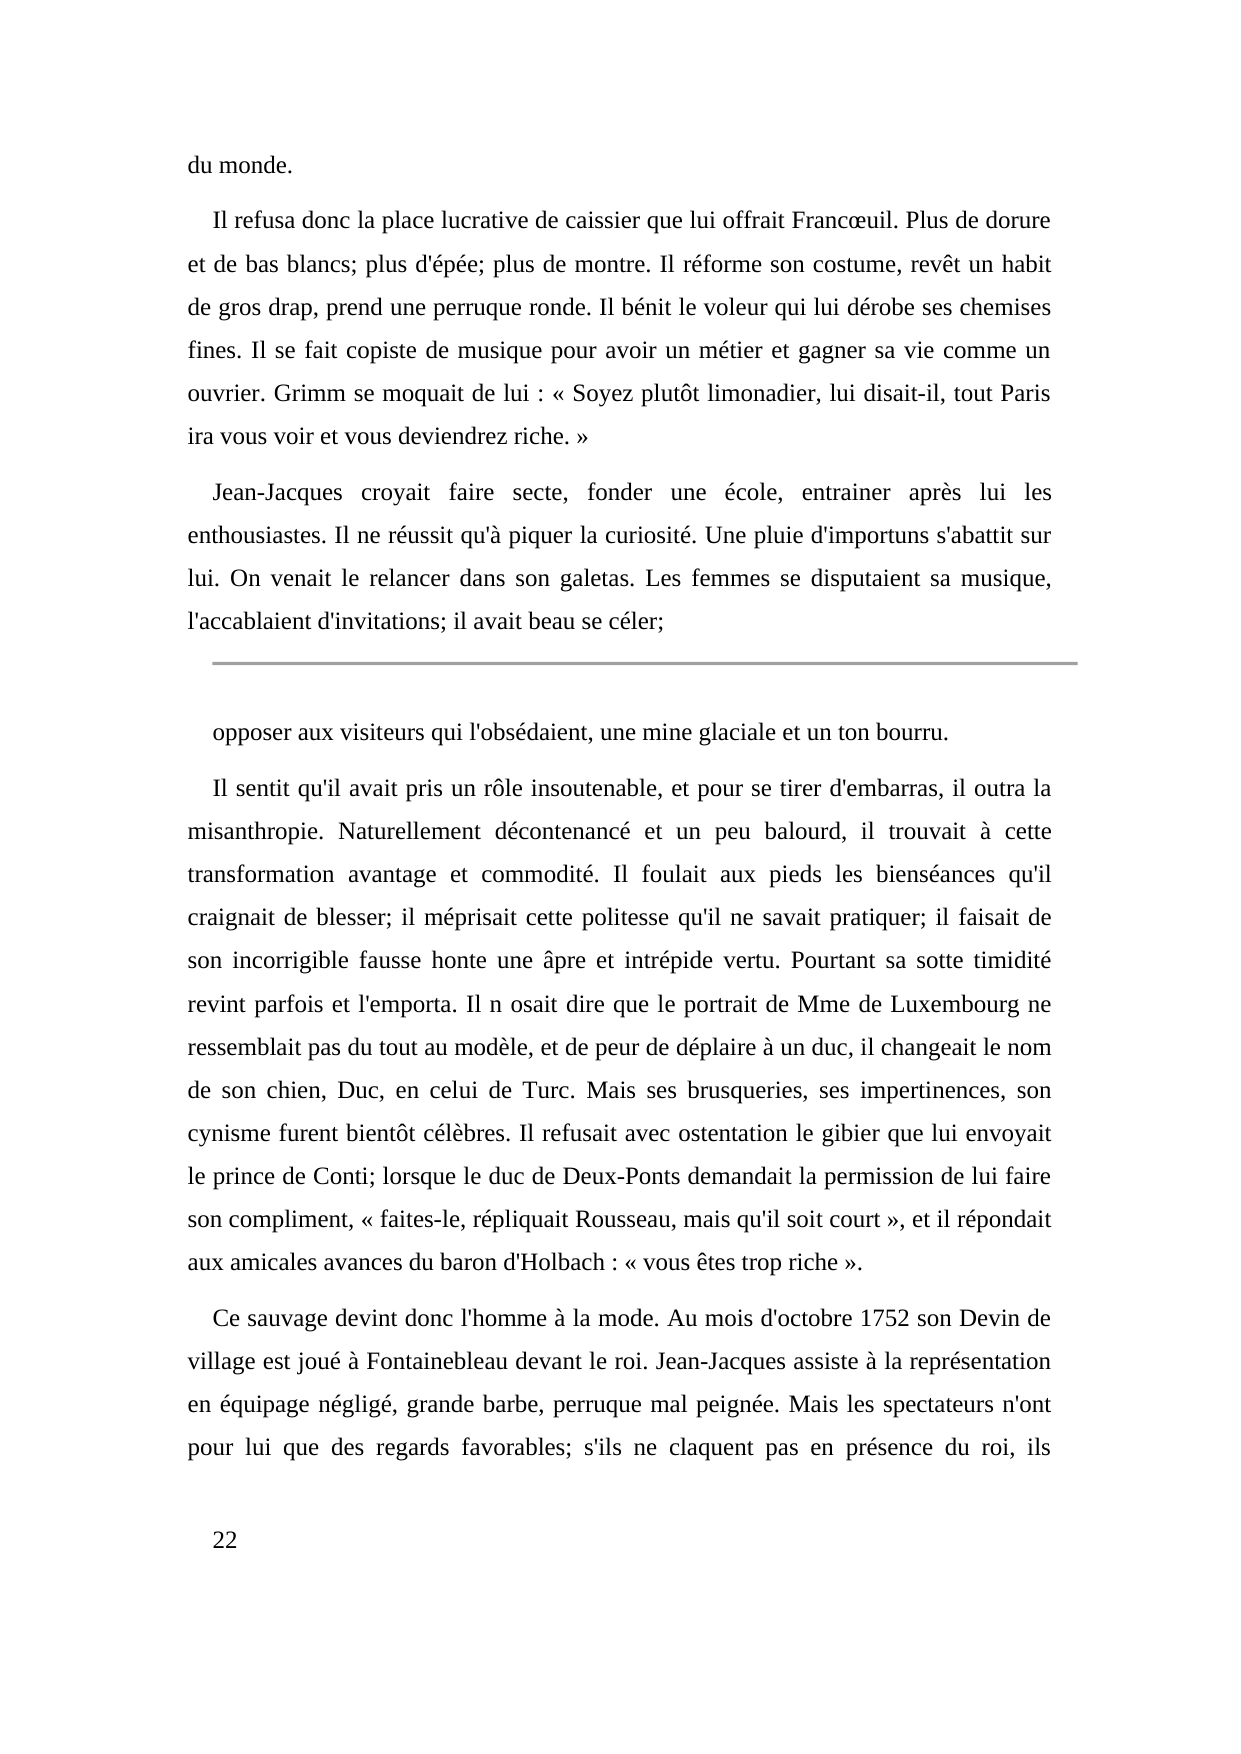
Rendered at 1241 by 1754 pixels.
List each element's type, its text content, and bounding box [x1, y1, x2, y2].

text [187, 1303, 1053, 1461]
text Jean-Jacques croyait faire secte, fonder une école, entrainer après lui les enthousiastes. Il ne réussit qu'à piquer la curiosité. Une pluie d'importuns s'abattit sur lui. On venait le relancer dans son galetas. Les femmes se disputaient sa musique, l'accablaient d'invitations; il avait beau se céler; [187, 477, 1053, 635]
text opposer aux visiteurs qui l'obsédaient, une mine glaciale et un ton bourru. [187, 717, 1053, 746]
text Il refusa donc la place lucrative de caissier que lui offrait Francœuil. Plus de dorure et de bas blancs; plus d'épée; plus de montre. Il réforme son costume, revêt un habit de gros drap, prend une perruque ronde. Il bénit le voleur qui lui dérobe ses chemises fines. Il se fait copiste de musique pour avoir un métier et gagner sa vie comme un ouvrier. Grimm se moquait de lui : « Soyez plutôt limonadier, lui disait-il, tout Paris ira vous voir et vous deviendrez riche. » [187, 206, 1053, 450]
text Il sentit qu'il avait pris un rôle insoutenable, et pour se tirer d'embarras, il outra la misanthropie. Naturellement décontenancé et un peu balourd, il trouvait à cette transformation avantage et commodité. Il foulait aux pieds les bienséances qu'il craignait de blesser; il méprisait cette politesse qu'il ne savait pratiquer; il faisait de son incorrigible fausse honte une âpre et intrépide vertu. Pourtant sa sotte timidité revint parfois et l'emporta. Il n osait dire que le portrait de Mme de Luxembourg ne ressemblait pas du tout au modèle, et de peur de déplaire à un duc, il changeait le nom de son chien, Duc, en celui de Turc. Mais ses brusqueries, ses impertinences, son cynisme furent bientôt célèbres. Il refusait avec ostentation le gibier que lui envoyait le prince de Conti; lorsque le duc de Deux-Ponts demandait la permission de lui faire son compliment, « faites-le, répliquait Rousseau, mais qu'il soit court », et il répondait aux amicales avances du baron d'Holbach : « vous êtes trop riche ». [187, 773, 1053, 1276]
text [187, 150, 1053, 179]
